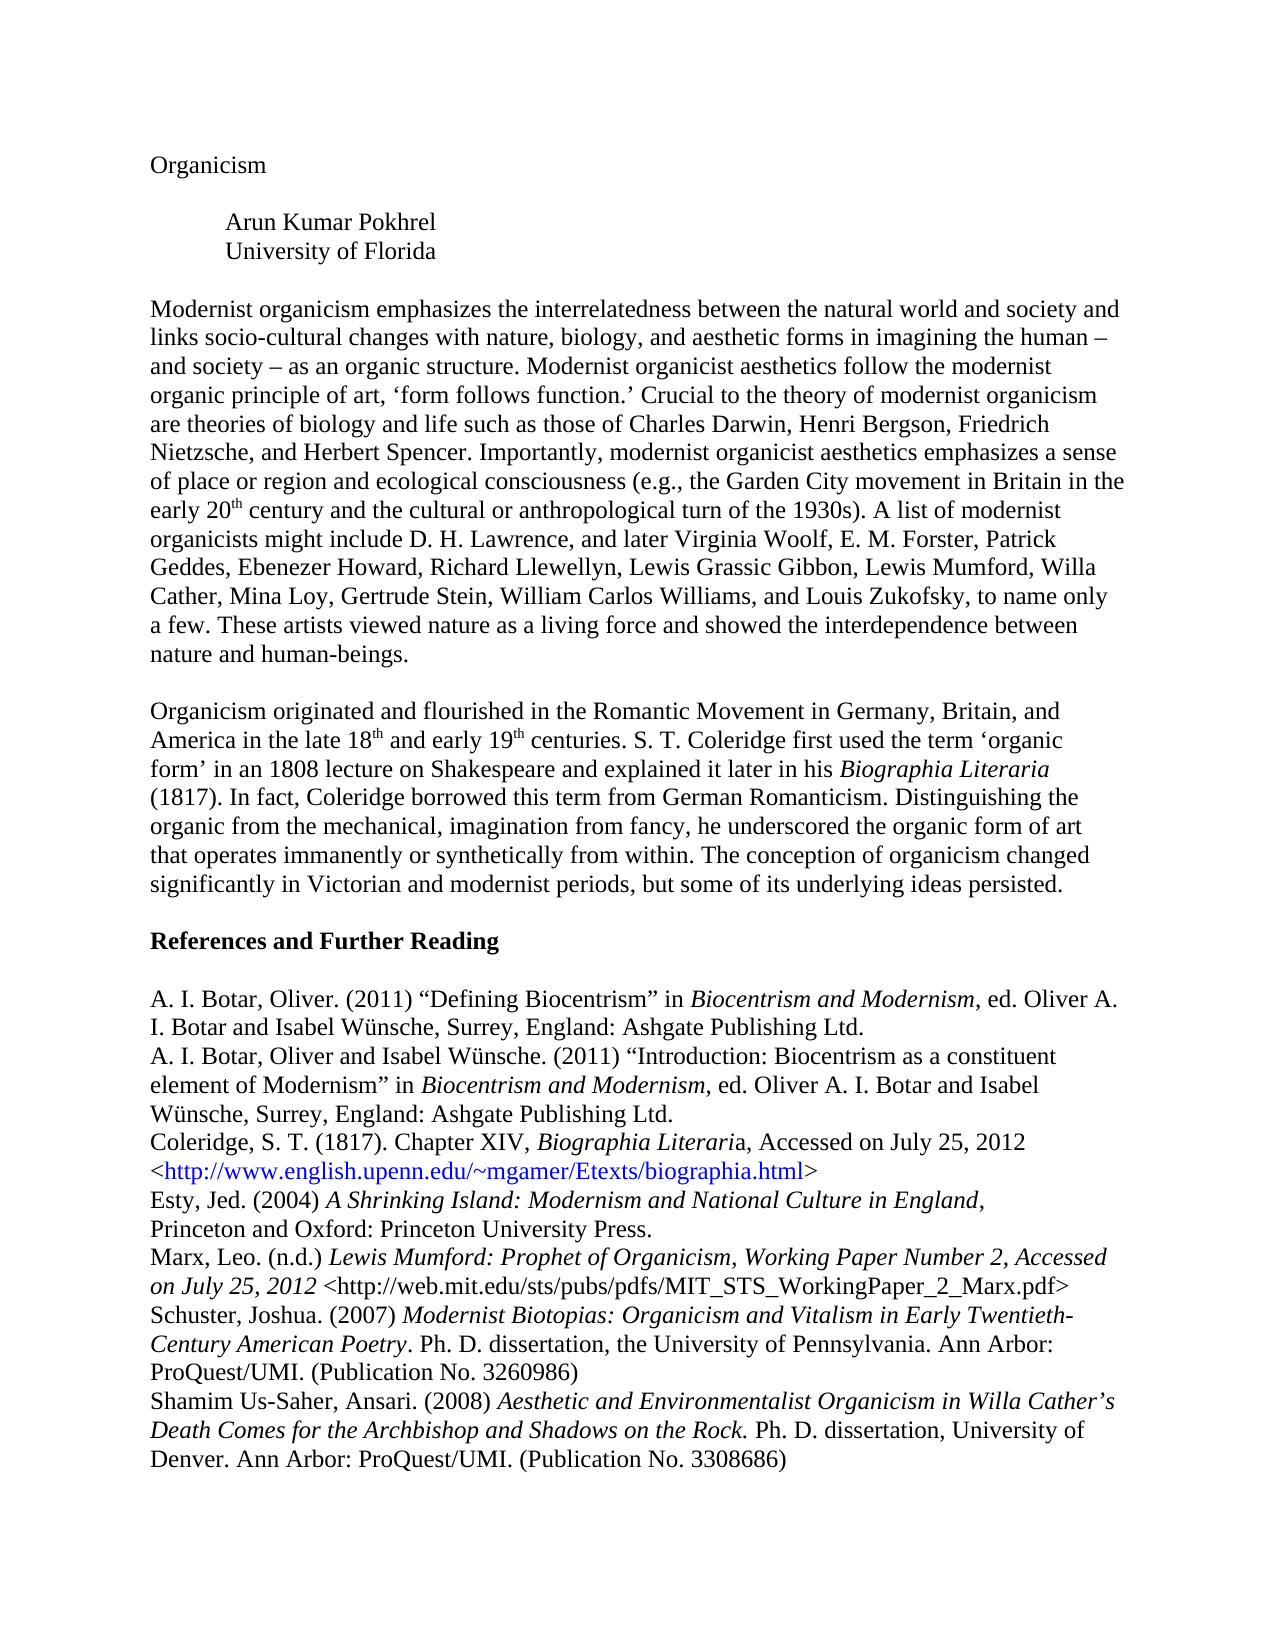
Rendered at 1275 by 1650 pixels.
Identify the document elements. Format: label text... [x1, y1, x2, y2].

text <http://www.english.upenn.edu/~mgamer/Etexts/biographia.html> [150, 1156, 1125, 1185]
text Modernist organicism emphasizes the interrelatedness between the natural world and society and links socio-cultural changes with nature, biology, and aesthetic forms in imagining the human – and society – as an organic structure. Modernist organicist aesthetics follow the modernist organic principle of art, ‘form follows function.’ Crucial to the theory of modernist organicism are theories of biology and life such as those of Charles Darwin, Henri Bergson, Friedrich Nietzsche, and Herbert Spencer. Importantly, modernist organicist aesthetics emphasizes a sense of place or region and ecological consciousness (e.g., the Garden City movement in Britain in the early 20th century and the cultural or anthropological turn of the 1930s). A list of modernist organicists might include D. H. Lawrence, and later Virginia Woolf, E. M. Forster, Patrick Geddes, Ebenezer Howard, Richard Llewellyn, Lewis Grassic Gibbon, Lewis Mumford, Willa Cather, Mina Loy, Gertrude Stein, William Carlos Williams, and Louis Zukofsky, to name only a few. These artists viewed nature as a living force and showed the interdependence between nature and human-beings. [150, 294, 1125, 667]
text Arun Kumar Pokhrel [225, 207, 1125, 236]
text Princeton and Oxford: Princeton University Press. [150, 1214, 1125, 1242]
text Marx, Leo. (n.d.) Lewis Mumford: Prophet of Organicism, Working Paper Number 2, Accessed on July 25, 2012 <http://web.mit.edu/sts/pubs/pdfs/MIT_STS_WorkingPaper_2_Marx.pdf> [150, 1242, 1125, 1300]
text Shamim Us-Saher, Ansari. (2008) Aesthetic and Environmentalist Organicism in Willa Cather’s Death Comes for the Archbishop and Shadows on the Rock. Ph. D. dissertation, University of Denver. Ann Arbor: ProQuest/UMI. (Publication No. 3308686) [150, 1386, 1125, 1472]
text Organicism [150, 150, 1125, 179]
text Schuster, Joshua. (2007) Modernist Biotopias: Organicism and Vitalism in Early Twentieth-Century American Poetry. Ph. D. dissertation, the University of Pennsylvania. Ann Arbor: ProQuest/UMI. (Publication No. 3260986) [150, 1300, 1125, 1386]
text Esty, Jed. (2004) A Shrinking Island: Modernism and National Culture in England, [150, 1185, 1125, 1214]
text Organicism originated and flourished in the Romantic Movement in Germany, Britain, and America in the late 18th and early 19th centuries. S. T. Coleridge first used the term ‘organic form’ in an 1808 lecture on Shakespeare and explained it later in his Biographia Literaria (1817). In fact, Coleridge borrowed this term from German Romanticism. Distinguishing the organic from the mechanical, imagination from fancy, he underscored the organic form of art that operates immanently or synthetically from within. The conception of organicism changed significantly in Victorian and modernist periods, but some of its underlying ideas persisted. [150, 696, 1125, 897]
text A. I. Botar, Oliver and Isabel Wünsche. (2011) “Introduction: Biocentrism as a constituent element of Modernism” in Biocentrism and Modernism, ed. Oliver A. I. Botar and Isabel Wünsche, Surrey, England: Ashgate Publishing Ltd. [150, 1041, 1125, 1127]
text University of Florida [150, 236, 1125, 265]
text Coleridge, S. T. (1817). Chapter XIV, Biographia Literaria, Accessed on July 25, 2012 [150, 1127, 1125, 1156]
text A. I. Botar, Oliver. (2011) “Defining Biocentrism” in Biocentrism and Modernism, ed. Oliver A. I. Botar and Isabel Wünsche, Surrey, England: Ashgate Publishing Ltd. [150, 984, 1125, 1041]
text References and Further Reading [150, 926, 1125, 955]
